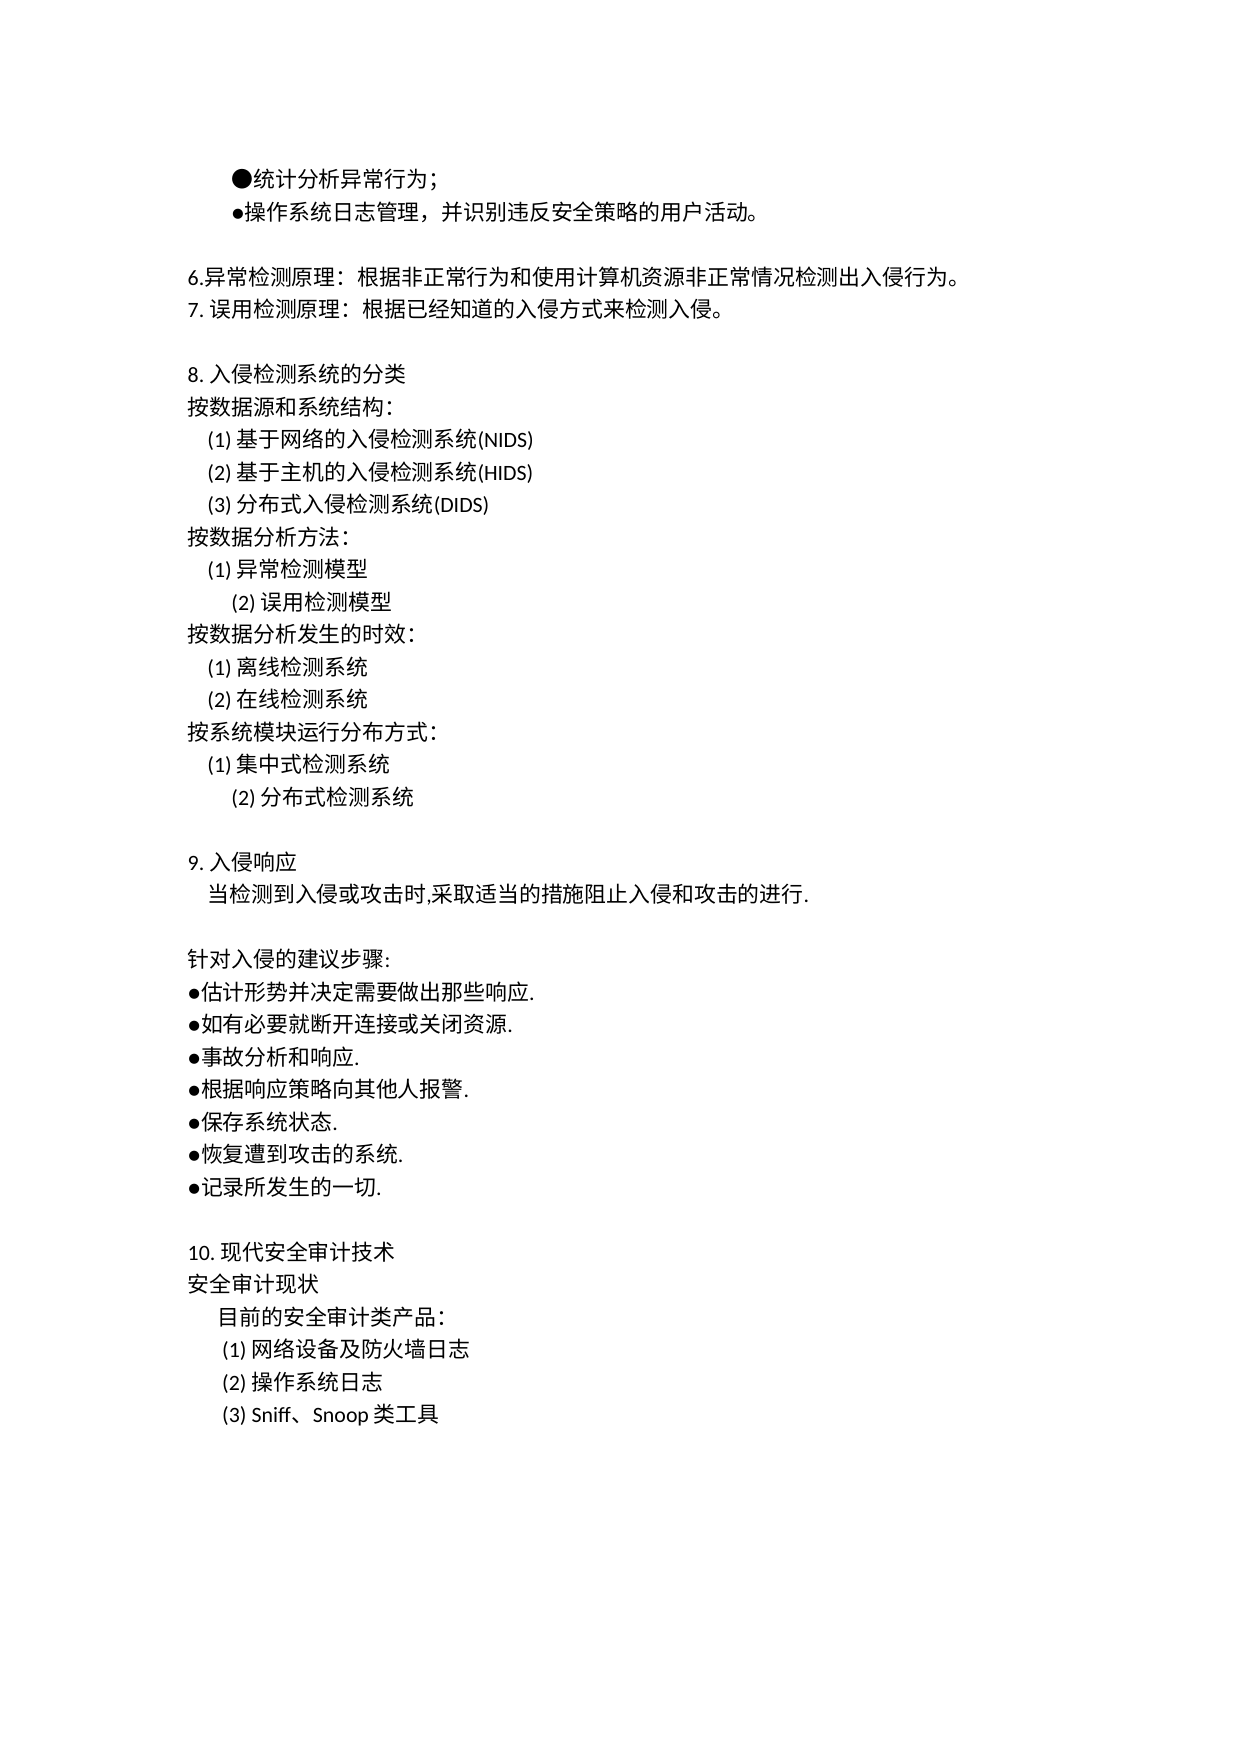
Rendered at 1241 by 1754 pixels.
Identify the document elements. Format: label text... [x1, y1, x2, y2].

text 9. 入侵响应 [187, 844, 1053, 877]
text 按数据分析方法： [187, 519, 1053, 552]
text (2) 基于主机的入侵检测系统(HIDS) [187, 454, 1053, 487]
text (1) 网络设备及防火墙日志 [187, 1332, 1053, 1364]
text 按数据源和系统结构： [187, 389, 1053, 422]
text ●操作系统日志管理，并识别违反安全策略的用户活动。 [187, 194, 1053, 227]
text (1) 离线检测系统 [187, 649, 1053, 682]
text (2) 误用检测模型 [187, 584, 1053, 617]
text ●统计分析异常行为； [187, 162, 1053, 194]
text (1) 集中式检测系统 [187, 747, 1053, 779]
text 按系统模块运行分布方式： [187, 714, 1053, 747]
text 当检测到入侵或攻击时,采取适当的措施阻止入侵和攻击的进行. [187, 877, 1053, 909]
text ●估计形势并决定需要做出那些响应. [187, 974, 1053, 1007]
text (2) 分布式检测系统 [187, 779, 1053, 812]
text (3) Sniff、Snoop类工具 [187, 1397, 1053, 1429]
text 10. 现代安全审计技术 [187, 1234, 1053, 1267]
text ●保存系统状态. [187, 1104, 1053, 1137]
text (3) 分布式入侵检测系统(DIDS) [187, 487, 1053, 519]
text ●记录所发生的一切. [187, 1169, 1053, 1202]
text (2) 在线检测系统 [187, 682, 1053, 714]
text ●事故分析和响应. [187, 1039, 1053, 1072]
text ●如有必要就断开连接或关闭资源. [187, 1007, 1053, 1039]
text 安全审计现状 [187, 1267, 1053, 1299]
text 目前的安全审计类产品： [187, 1299, 1053, 1332]
text 6.异常检测原理：根据非正常行为和使用计算机资源非正常情况检测出入侵行为。 [187, 259, 1053, 292]
text 针对入侵的建议步骤: [187, 942, 1053, 974]
text ●恢复遭到攻击的系统. [187, 1137, 1053, 1169]
text 7. 误用检测原理：根据已经知道的入侵方式来检测入侵。 [187, 292, 1053, 324]
text 8. 入侵检测系统的分类 [187, 357, 1053, 389]
text (2) 操作系统日志 [187, 1364, 1053, 1397]
text 按数据分析发生的时效： [187, 617, 1053, 649]
text (1) 基于网络的入侵检测系统(NIDS) [187, 422, 1053, 454]
text (1) 异常检测模型 [187, 552, 1053, 584]
text ●根据响应策略向其他人报警. [187, 1072, 1053, 1104]
